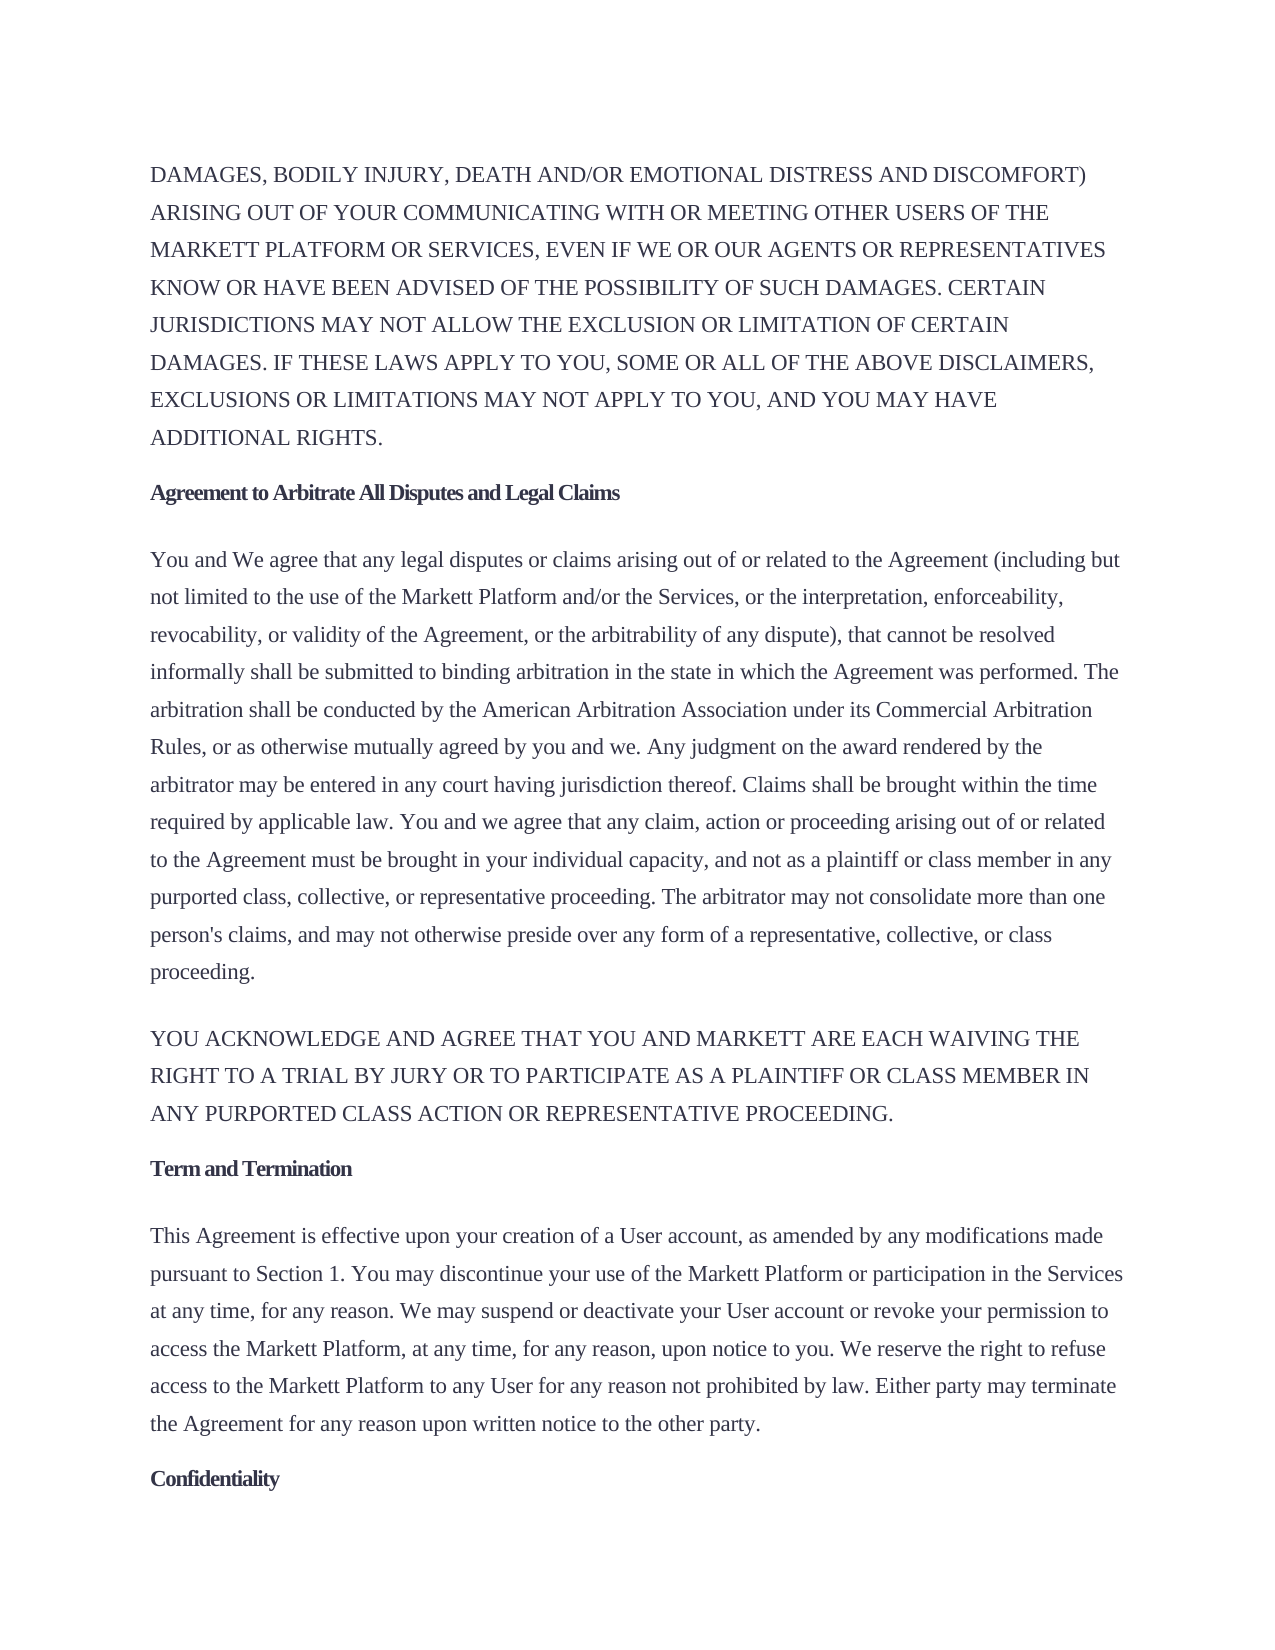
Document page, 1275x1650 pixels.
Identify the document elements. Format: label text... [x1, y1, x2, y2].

text Agreement to Arbitrate All Disputes and Legal Claims [150, 479, 1125, 506]
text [150, 150, 1125, 450]
text YOU ACKNOWLEDGE AND AGREE THAT YOU AND MARKETT ARE EACH WAIVING THE RIGHT TO A TRIAL BY JURY OR TO PARTICIPATE AS A PLAINTIFF OR CLASS MEMBER IN ANY PURPORTED CLASS ACTION OR REPRESENTATIVE PROCEEDING. [150, 1014, 1125, 1126]
text Term and Termination [150, 1156, 1125, 1182]
text This Agreement is effective upon your creation of a User account, as amended by any modifications made pursuant to Section 1. You may discontinue your use of the Markett Platform or participation in the Services at any time, for any reason. We may suspend or deactivate your User account or revoke your permission to access the Markett Platform, at any time, for any reason, upon notice to you. We reserve the right to refuse access to the Markett Platform to any User for any reason not prohibited by law. Either party may terminate the Agreement for any reason upon written notice to the other party. [150, 1211, 1125, 1436]
text You and We agree that any legal disputes or claims arising out of or related to the Agreement (including but not limited to the use of the Markett Platform and/or the Services, or the interpretation, enforceability, revocability, or validity of the Agreement, or the arbitrability of any dispute), that cannot be resolved informally shall be submitted to binding arbitration in the state in which the Agreement was performed. The arbitration shall be conducted by the American Arbitration Association under its Commercial Arbitration Rules, or as otherwise mutually agreed by you and we. Any judgment on the award rendered by the arbitrator may be entered in any court having jurisdiction thereof. Claims shall be brought within the time required by applicable law. You and we agree that any claim, action or proceeding arising out of or related to the Agreement must be brought in your individual capacity, and not as a plaintiff or class member in any purported class, collective, or representative proceeding. The arbitrator may not consolidate more than one person's claims, and may not otherwise preside over any form of a representative, collective, or class proceeding. [150, 535, 1125, 985]
text Confidentiality [150, 1465, 1125, 1492]
